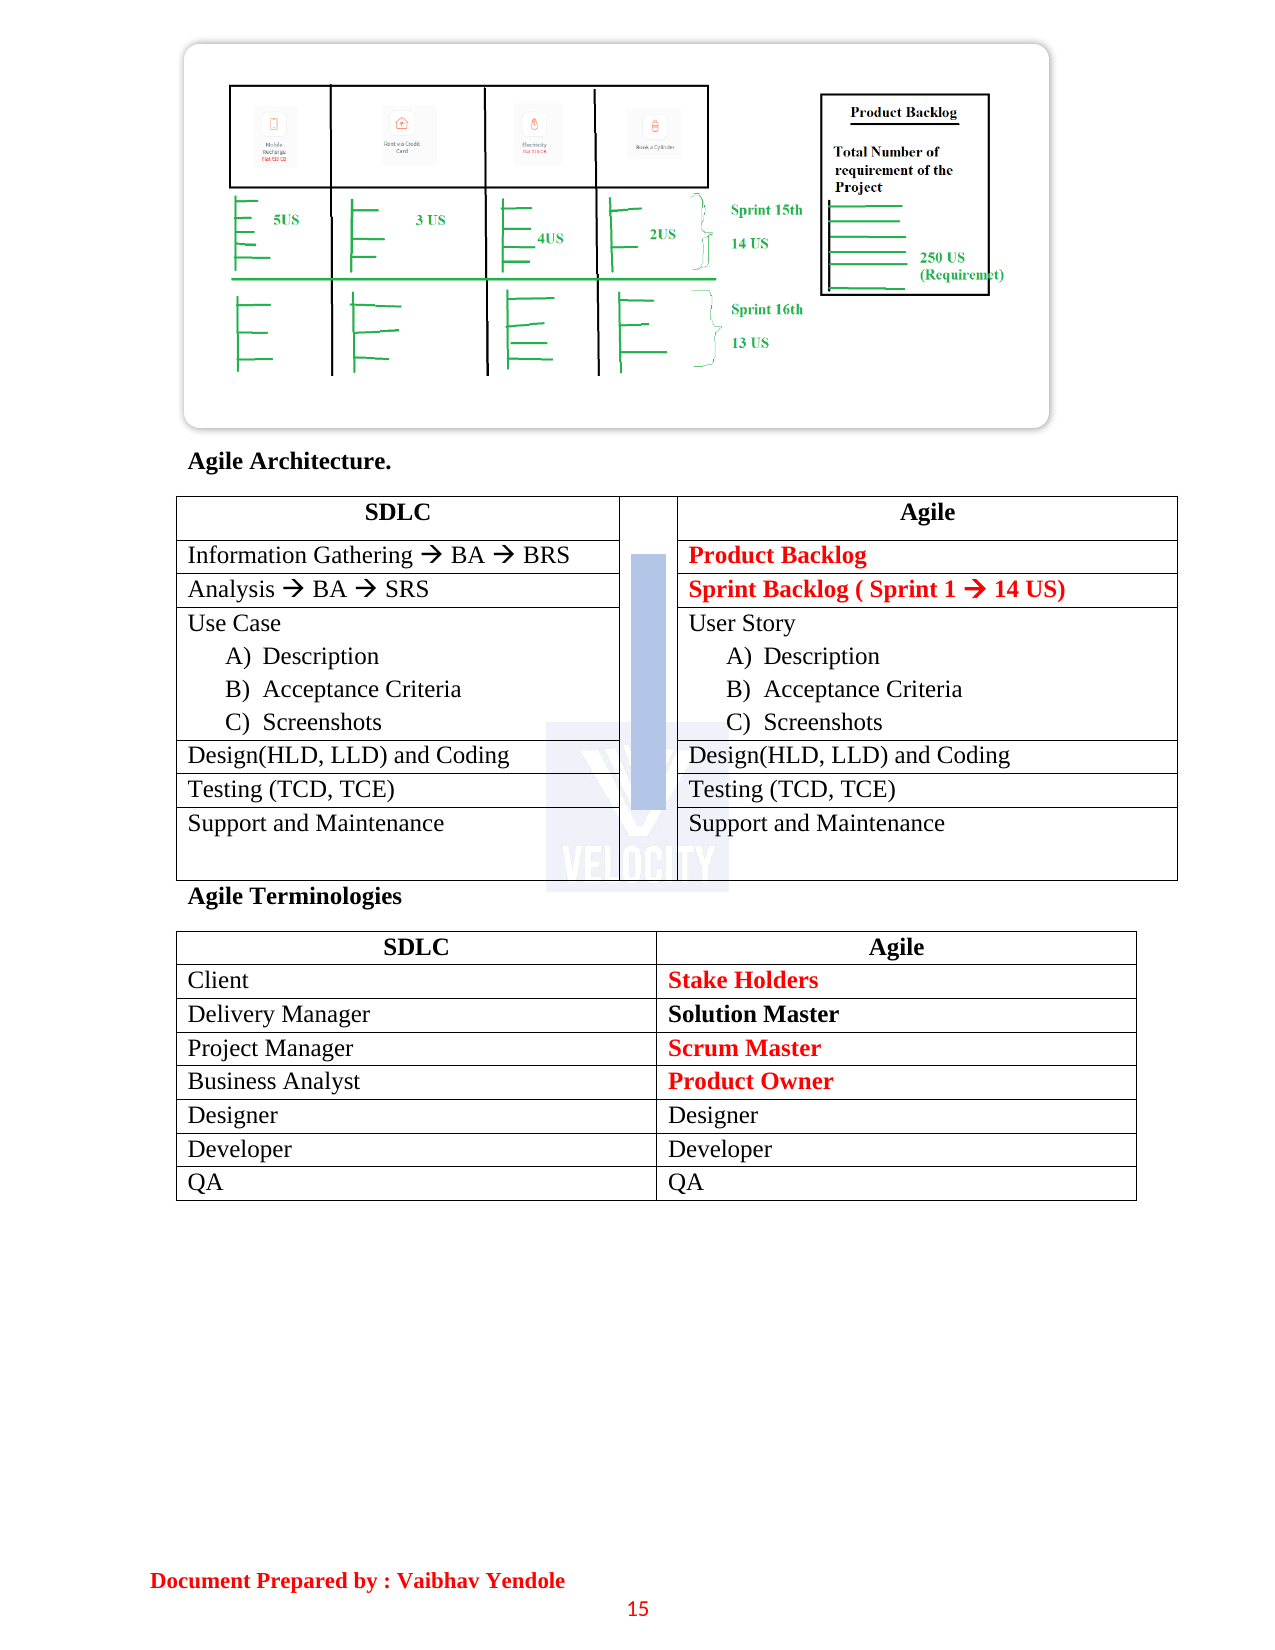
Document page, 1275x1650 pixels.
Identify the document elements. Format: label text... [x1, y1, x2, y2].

table_cell Sprint Backlog ( Sprint 1 14 US) [678, 574, 1177, 607]
table_cell Design(HLD, LLD) and Coding [678, 741, 1177, 773]
table_header Agile [657, 932, 1136, 964]
text Agile Terminologies [187, 881, 1125, 910]
picture [216, 75, 1018, 397]
table_cell Solution Master [657, 999, 1136, 1032]
table_cell Developer [657, 1134, 1136, 1166]
table_cell Delivery Manager [177, 999, 656, 1032]
table_cell Developer [177, 1134, 656, 1166]
table_cell Information Gathering BA BRS [177, 541, 619, 573]
table_cell QA [657, 1167, 1136, 1200]
table_cell Use Case Description Acceptance Criteria Screenshots [177, 608, 619, 739]
table_cell Business Analyst [177, 1066, 656, 1099]
table_cell User Story Description Acceptance Criteria Screenshots [678, 608, 1177, 739]
table_cell Scrum Master [657, 1033, 1136, 1065]
text Agile Architecture. [187, 446, 1125, 474]
table_cell Stake Holders [657, 965, 1136, 998]
table_cell Analysis BA SRS [177, 574, 619, 607]
table_header Agile [678, 497, 1177, 539]
table_cell Product Owner [657, 1066, 1136, 1099]
table_header [620, 497, 677, 880]
table_cell Designer [177, 1100, 656, 1133]
table_cell Testing (TCD, TCE) [177, 774, 619, 807]
table_cell QA [177, 1167, 656, 1200]
table_cell Support and Maintenance [177, 808, 619, 880]
table_cell Support and Maintenance [678, 808, 1177, 880]
table_cell Design(HLD, LLD) and Coding [177, 741, 619, 773]
table_cell Designer [657, 1100, 1136, 1133]
table_cell Testing (TCD, TCE) [678, 774, 1177, 807]
table_cell Project Manager [177, 1033, 656, 1065]
table_cell Product Backlog [678, 541, 1177, 573]
table_cell Client [177, 965, 656, 998]
table_header SDLC [177, 932, 656, 964]
table_header SDLC [177, 497, 619, 539]
